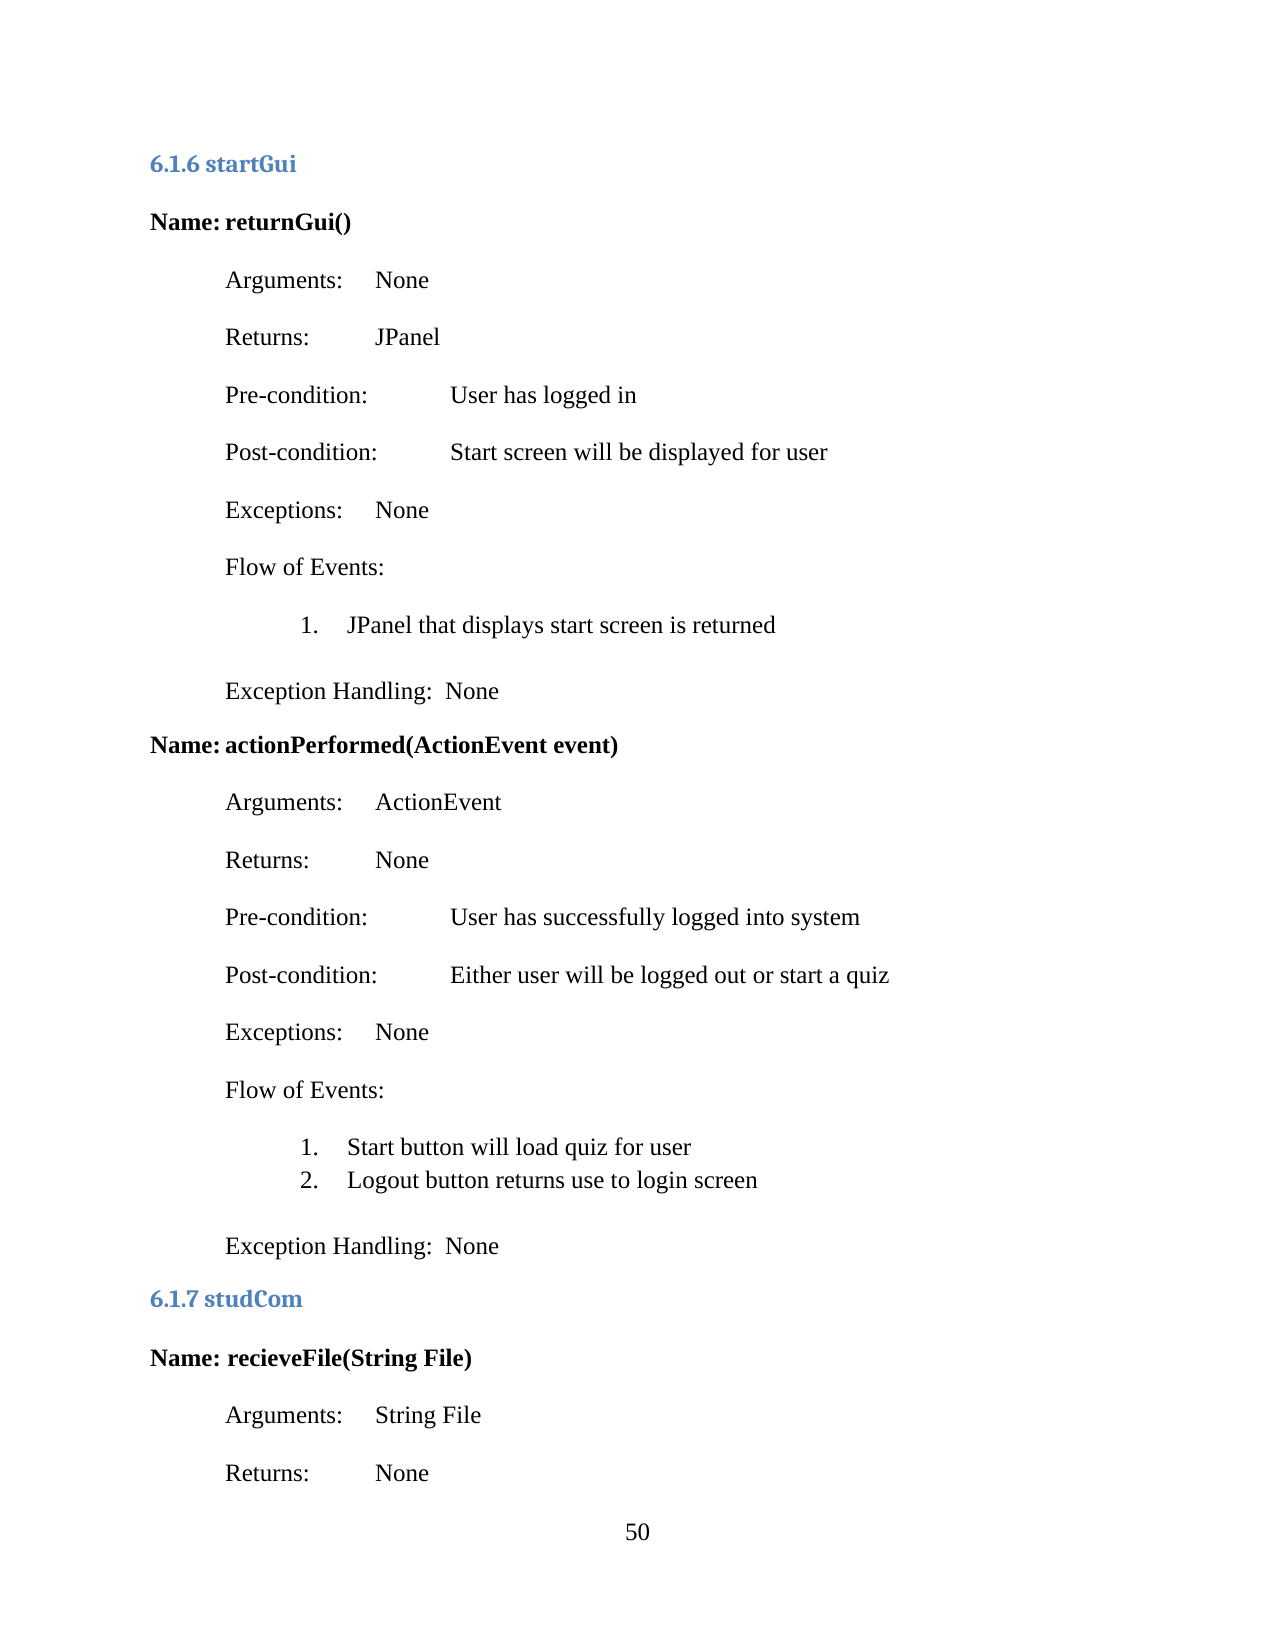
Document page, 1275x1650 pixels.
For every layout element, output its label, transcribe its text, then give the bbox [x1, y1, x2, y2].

list Exception Handling: None [225, 1231, 1125, 1260]
subtitle 6.1.6 startGui [150, 150, 1125, 179]
subtitle 6.1.7 studCom [150, 1285, 1125, 1314]
text Name: returnGui() Arguments: None Returns: JPanel Pre-condition: User has logged in Post-condition: Start screen will be displayed for user Exceptions: None Flow of Events: [150, 207, 1125, 581]
text Name: actionPerformed(ActionEvent event) Arguments: ActionEvent Returns: None Pre-condition: User has successfully logged into system Post-condition: Either user will be logged out or start a quiz Exceptions: None Flow of Events: [150, 730, 1125, 1104]
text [150, 1343, 1125, 1487]
list Logout button returns use to login screen [300, 1165, 1125, 1194]
list Exception Handling: None [225, 676, 1125, 705]
list Start button will load quiz for user [300, 1132, 1125, 1161]
list JPanel that displays start screen is returned [300, 610, 1125, 639]
